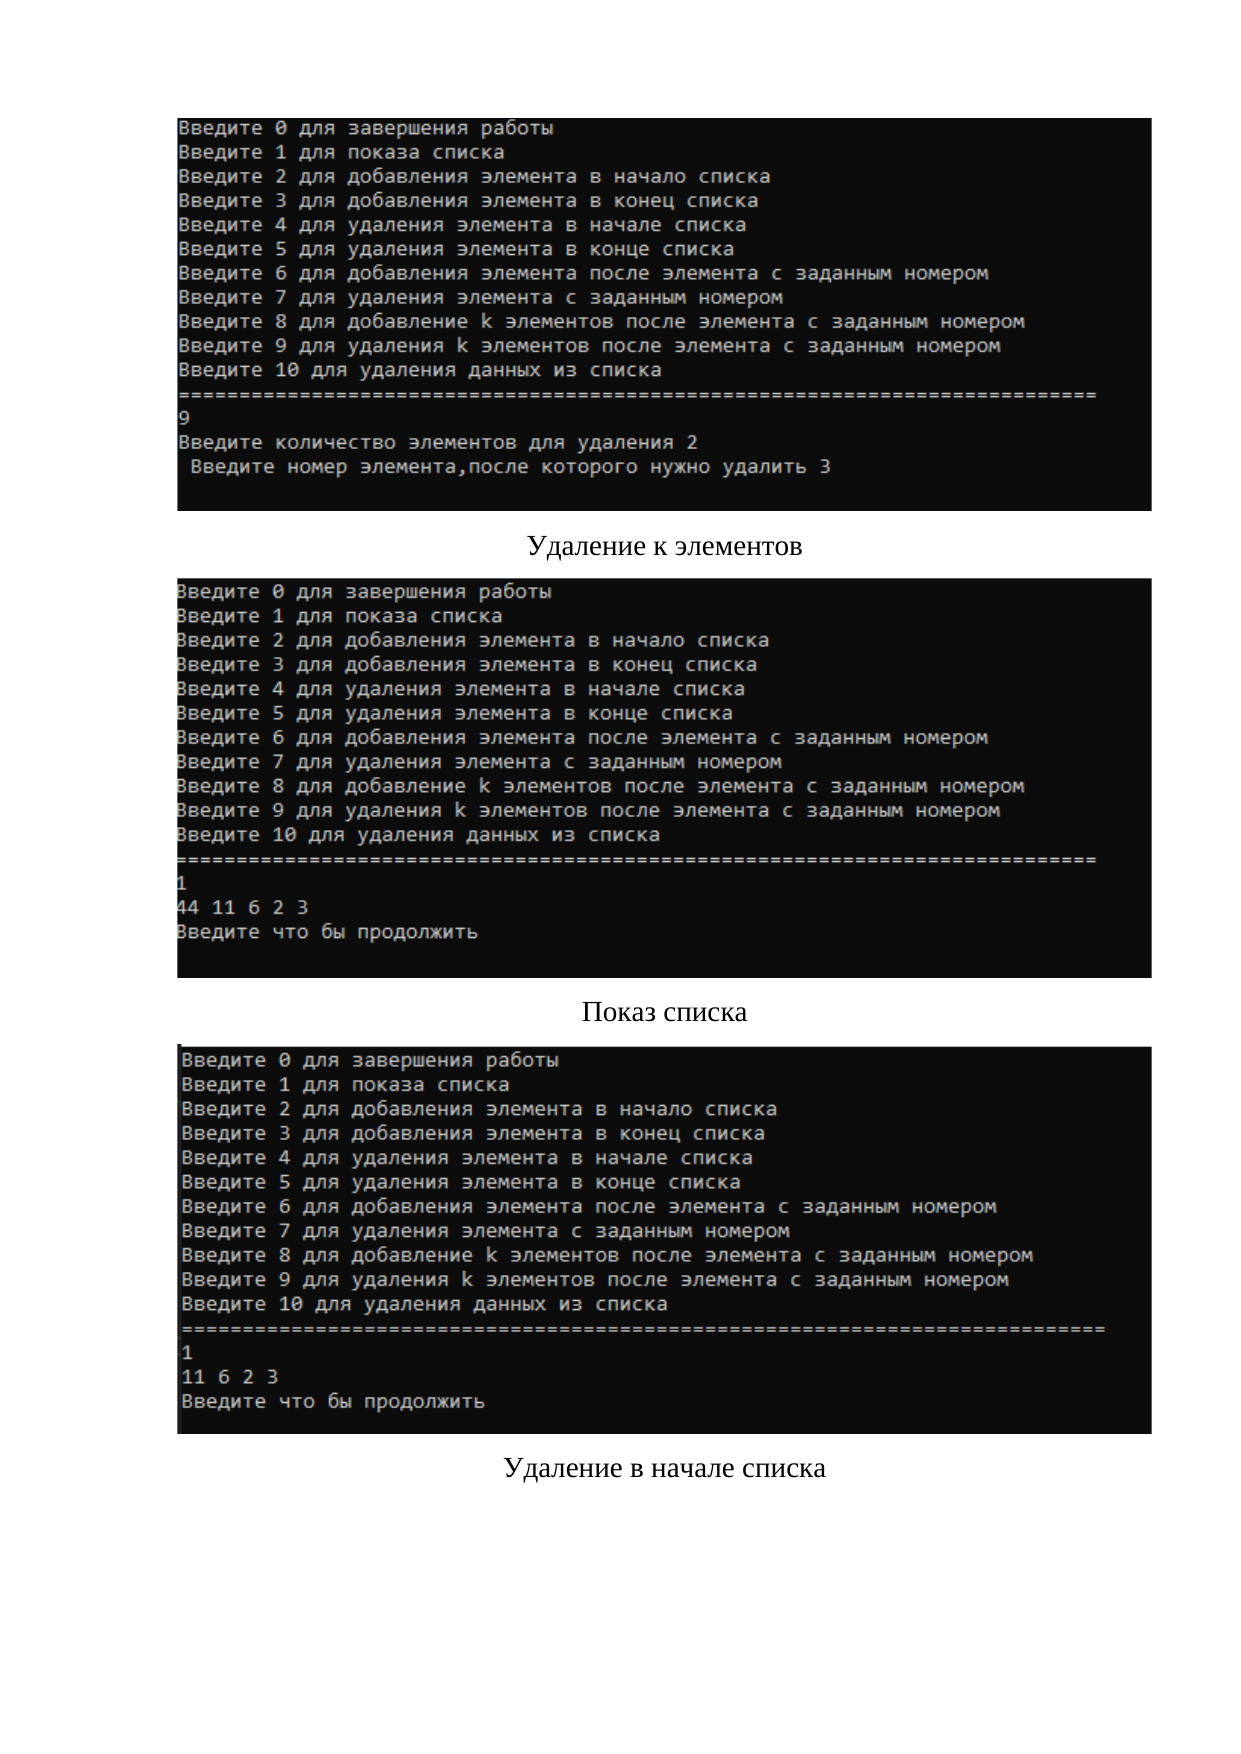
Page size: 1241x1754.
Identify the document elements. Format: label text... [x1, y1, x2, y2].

text Удаление к элементов [177, 528, 1152, 561]
text Удаление в начале списка [177, 1451, 1152, 1484]
text Показ списка [177, 994, 1152, 1028]
picture [177, 118, 1152, 511]
picture [177, 577, 1152, 978]
picture [177, 1044, 1152, 1434]
